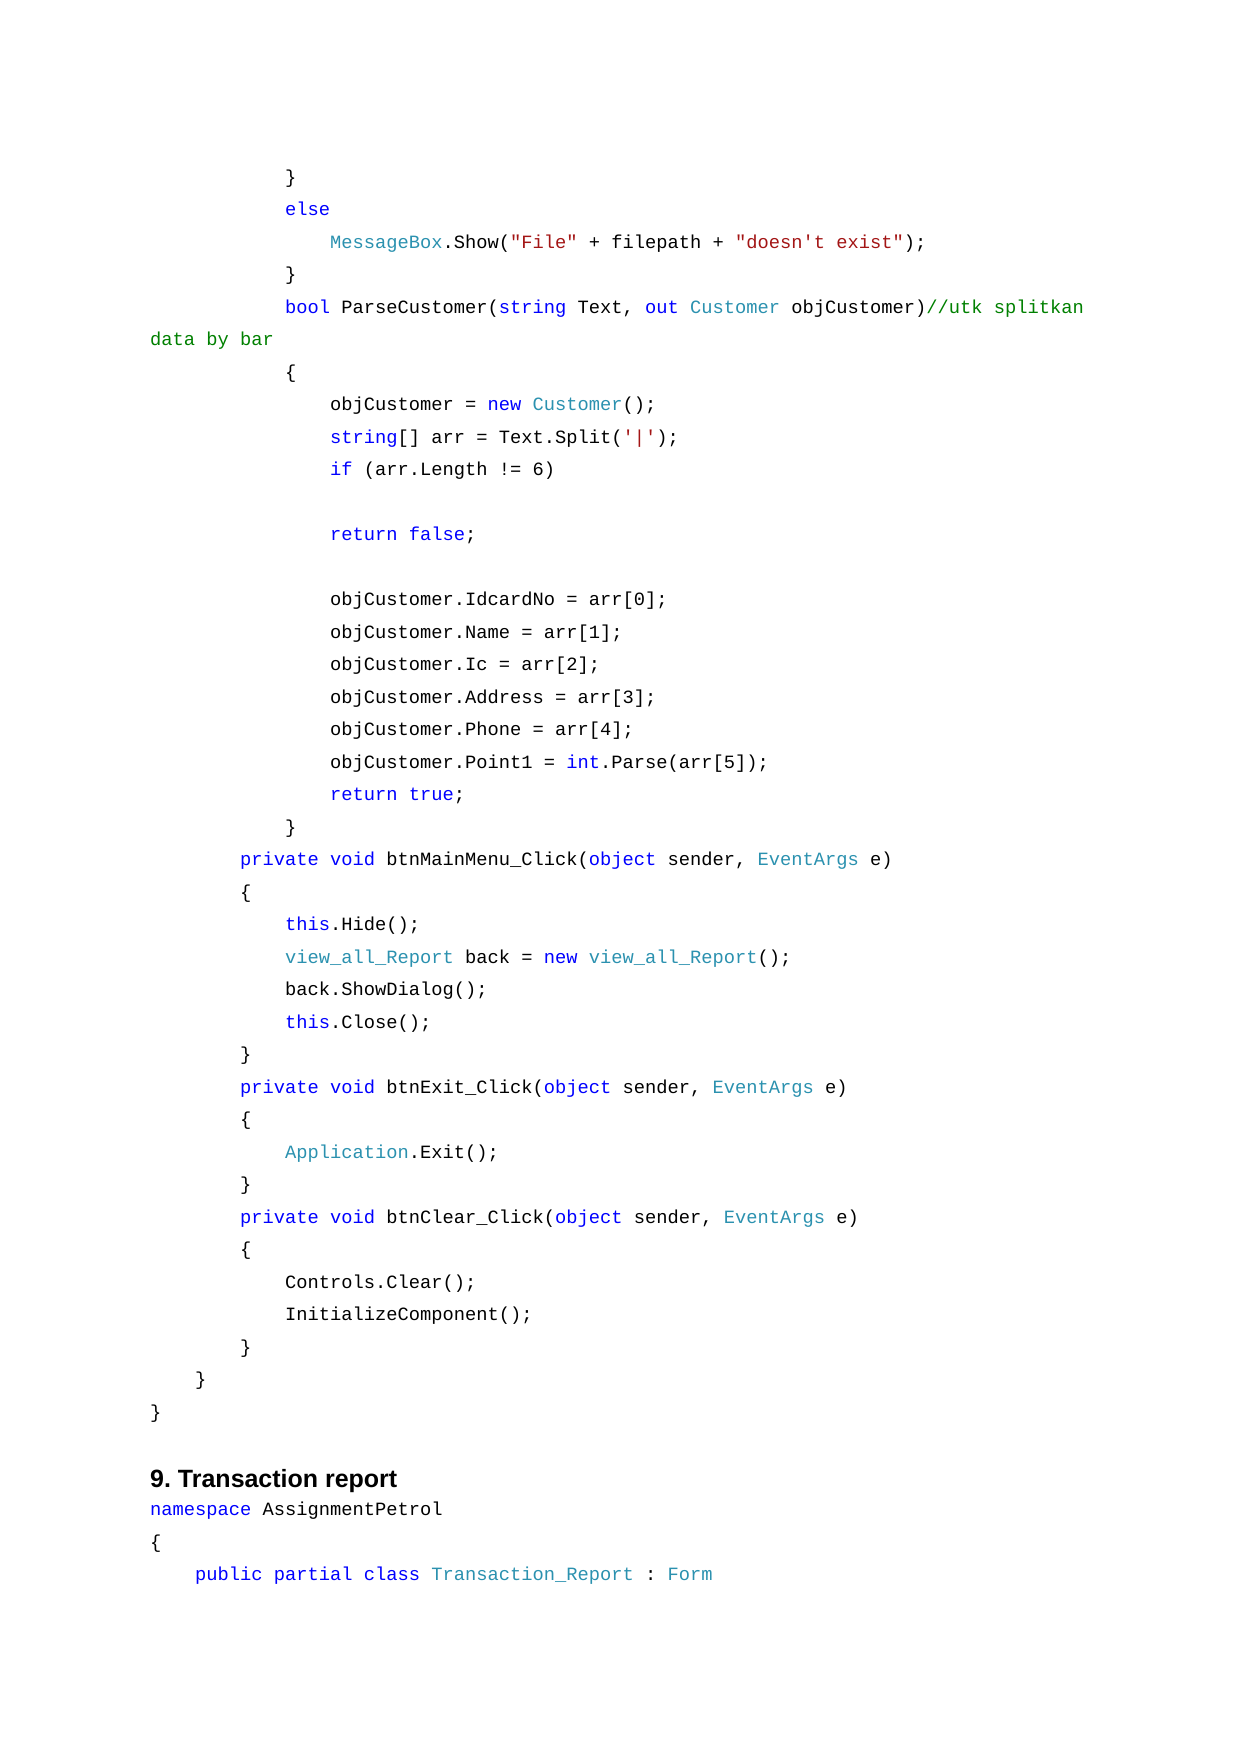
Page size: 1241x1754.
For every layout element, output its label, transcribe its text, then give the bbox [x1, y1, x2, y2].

text } [150, 1332, 1090, 1364]
text { [150, 357, 1090, 389]
text Application.Exit(); [150, 1137, 1090, 1169]
text objCustomer.Point1 = int.Parse(arr[5]); [150, 747, 1090, 779]
text private void btnExit_Click(object sender, EventArgs e) [150, 1072, 1090, 1104]
text string[] arr = Text.Split('|'); [150, 422, 1090, 454]
text namespace AssignmentPetrol [150, 1494, 1090, 1527]
text } [150, 1397, 1090, 1429]
text bool ParseCustomer(string Text, out Customer objCustomer)//utk splitkan data by bar [150, 292, 1090, 357]
text { [150, 1527, 1090, 1559]
text objCustomer.Name = arr[1]; [150, 617, 1090, 649]
text this.Close(); [150, 1007, 1090, 1039]
text } [150, 1039, 1090, 1072]
text view_all_Report back = new view_all_Report(); [150, 942, 1090, 974]
text else [150, 194, 1090, 227]
text } [150, 162, 1090, 194]
text } [150, 1364, 1090, 1397]
text } [150, 259, 1090, 292]
text objCustomer = new Customer(); [150, 389, 1090, 422]
text { [150, 877, 1090, 909]
text { [150, 1104, 1090, 1137]
text MessageBox.Show("File" + filepath + "doesn't exist"); [150, 227, 1090, 259]
text objCustomer.IdcardNo = arr[0]; [150, 584, 1090, 617]
text InitializeComponent(); [150, 1299, 1090, 1332]
text objCustomer.Ic = arr[2]; [150, 649, 1090, 682]
text 9. Transaction report [150, 1462, 1090, 1494]
text return false; [150, 519, 1090, 552]
text this.Hide(); [150, 909, 1090, 942]
text Controls.Clear(); [150, 1267, 1090, 1299]
text objCustomer.Phone = arr[4]; [150, 714, 1090, 747]
text public partial class Transaction_Report : Form [150, 1559, 1090, 1592]
text { [150, 1234, 1090, 1267]
text back.ShowDialog(); [150, 974, 1090, 1007]
text } [150, 812, 1090, 844]
text private void btnMainMenu_Click(object sender, EventArgs e) [150, 844, 1090, 877]
text objCustomer.Address = arr[3]; [150, 682, 1090, 714]
text private void btnClear_Click(object sender, EventArgs e) [150, 1202, 1090, 1234]
text if (arr.Length != 6) [150, 454, 1090, 487]
text return true; [150, 779, 1090, 812]
text } [150, 1169, 1090, 1202]
